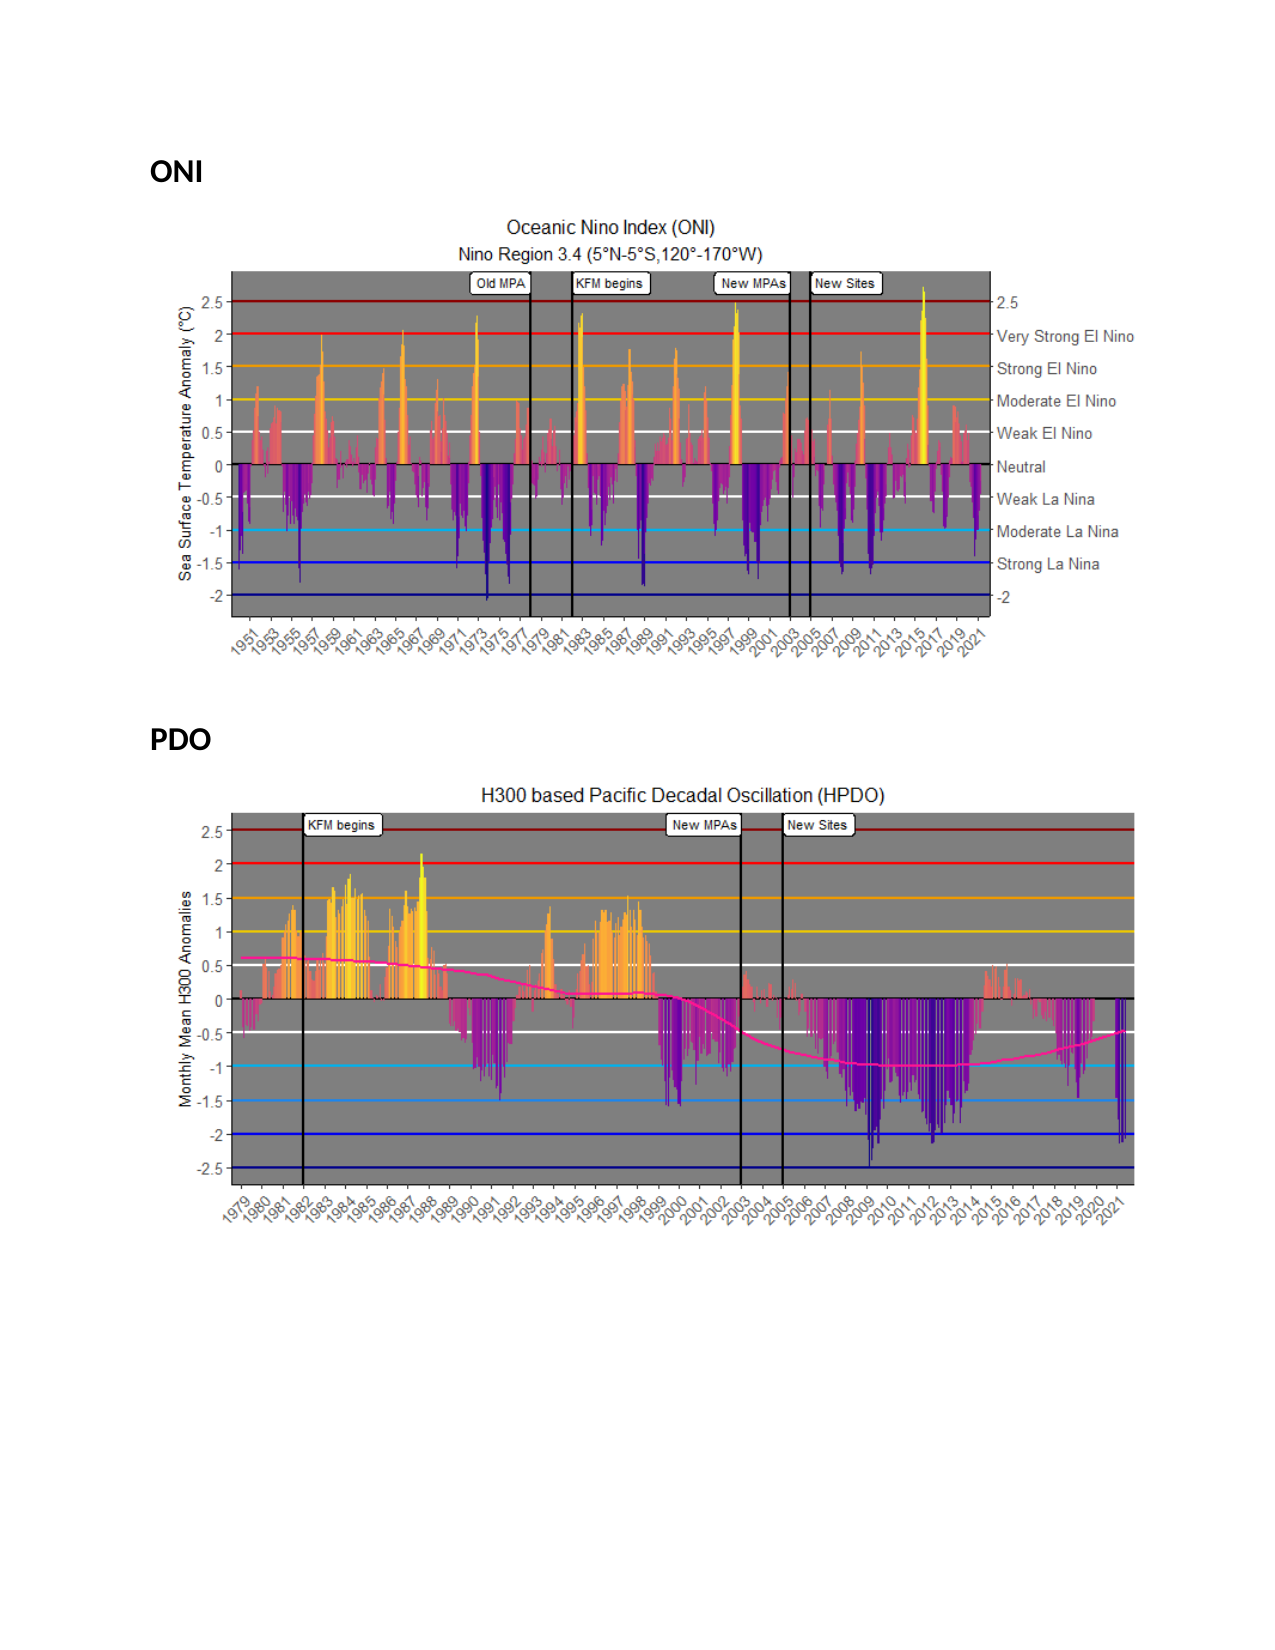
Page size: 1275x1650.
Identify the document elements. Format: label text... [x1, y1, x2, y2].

picture [168, 209, 1144, 669]
subtitle PDO [150, 718, 1125, 759]
subtitle ONI [150, 150, 1125, 191]
picture [168, 777, 1144, 1237]
